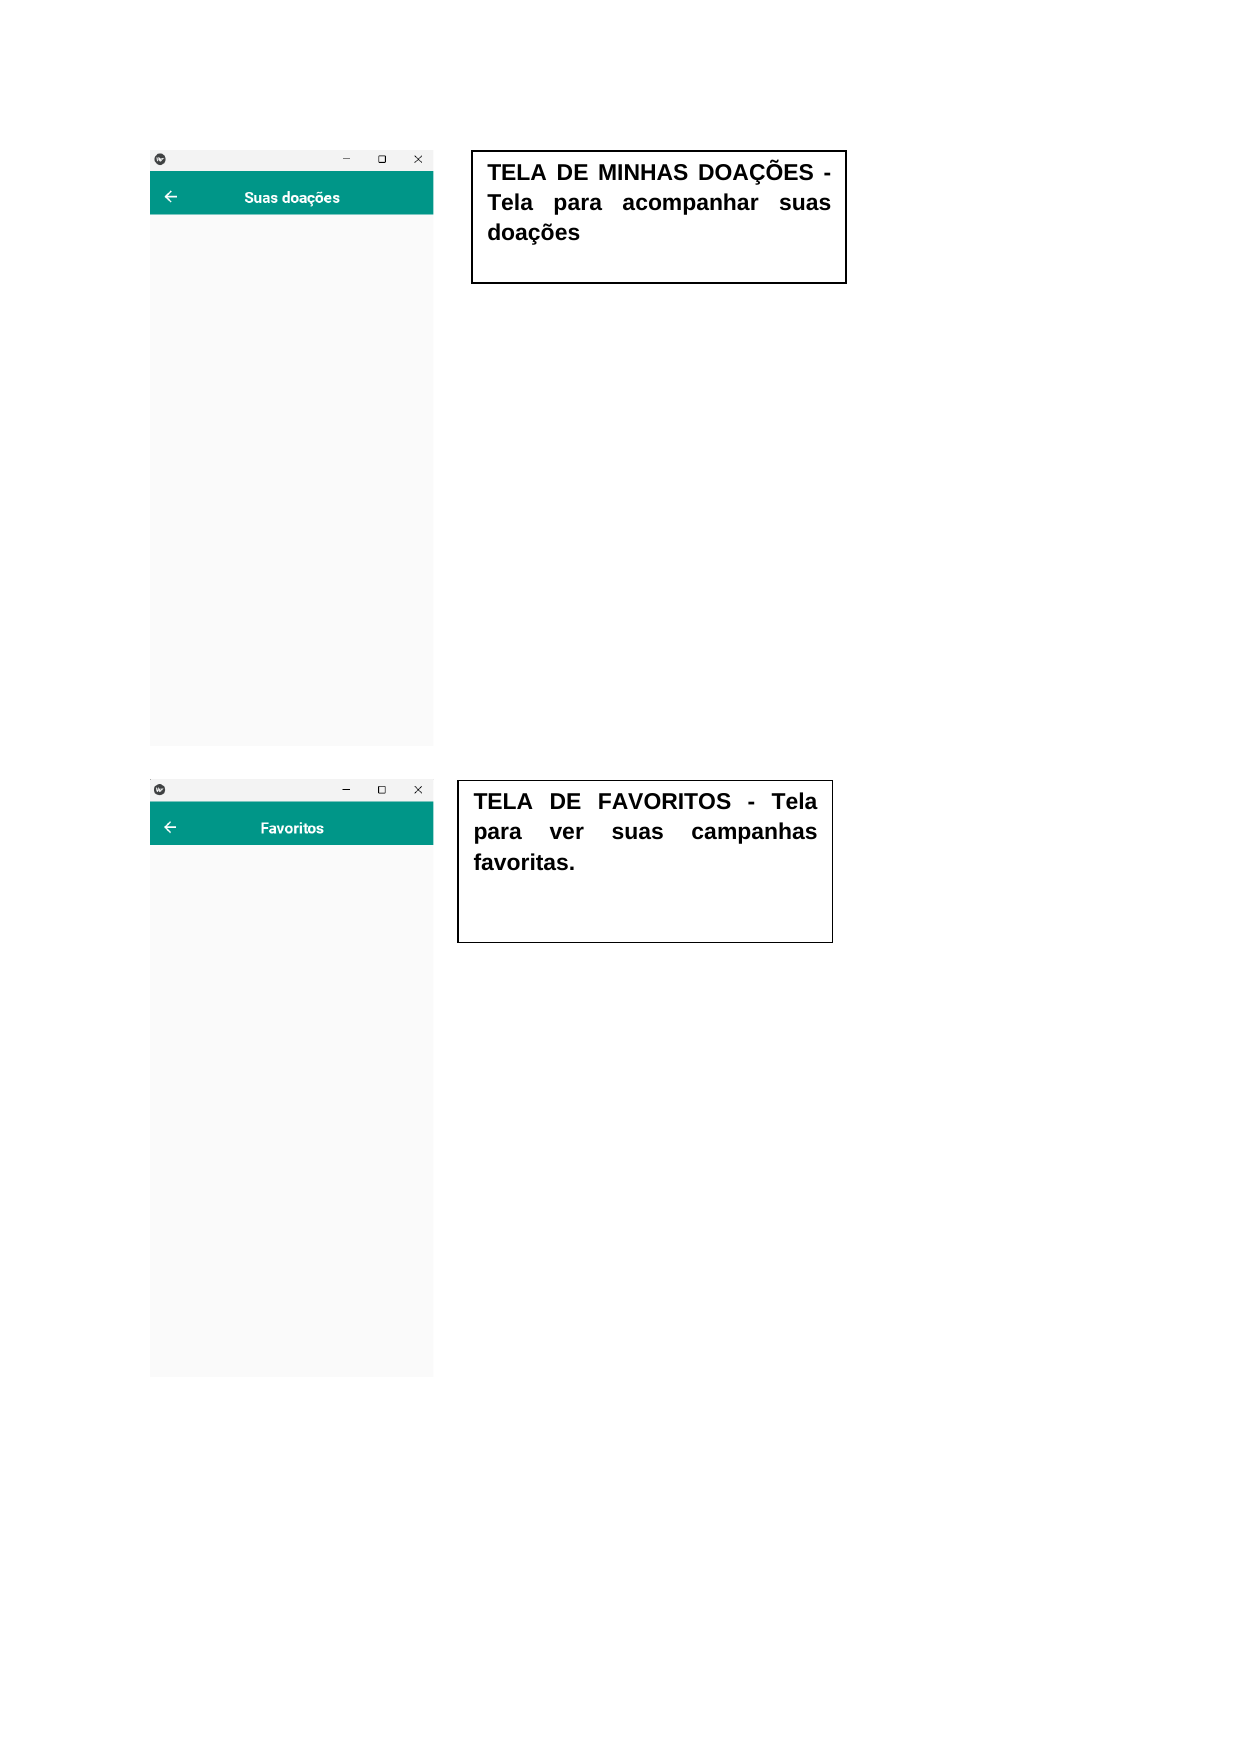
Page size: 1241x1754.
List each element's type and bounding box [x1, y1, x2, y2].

picture [150, 779, 434, 1377]
picture [150, 150, 434, 746]
